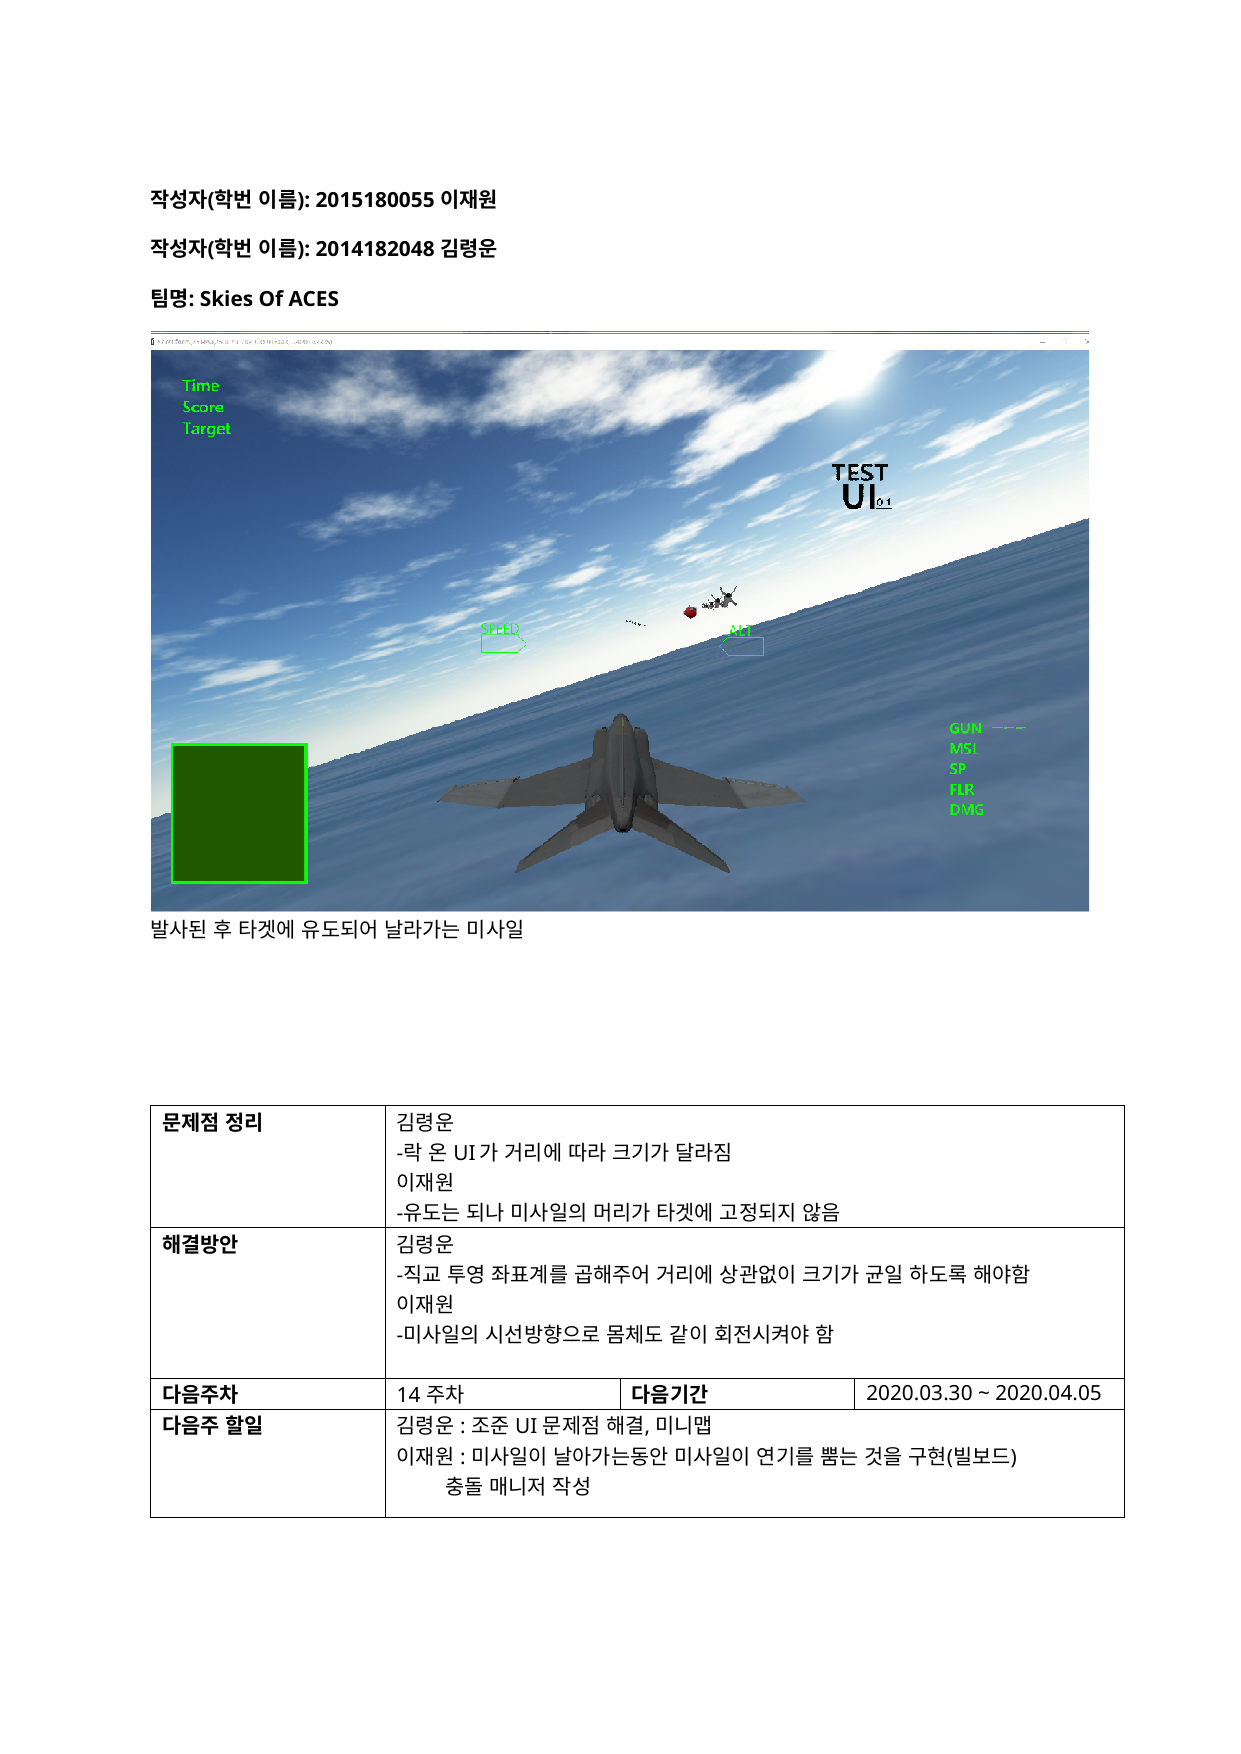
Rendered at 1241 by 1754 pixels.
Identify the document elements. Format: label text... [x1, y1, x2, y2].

table_cell 14 주차 [386, 1379, 620, 1409]
table_header 문제점 정리 [151, 1106, 385, 1227]
table_cell 김령운 -직교 투영 좌표계를 곱해주어 거리에 상관없이 크기가 균일 하도록 해야함 이재원 -미사일의 시선방향으로 몸체도 같이 회전시켜야 함 [386, 1228, 1124, 1377]
table_cell 다음주차 [151, 1379, 385, 1409]
table_cell 다음주 할일 [151, 1410, 385, 1517]
table_cell 김령운 : 조준 UI 문제점 해결, 미니맵 이재원 : 미사일이 날아가는동안 미사일이 연기를 뿜는 것을 구현(빌보드) 충돌 매니저 작성 [386, 1410, 1124, 1517]
table_header 김령운 -락 온 UI가 거리에 따라 크기가 달라짐 이재원 -유도는 되나 미사일의 머리가 타겟에 고정되지 않음 [386, 1106, 1124, 1227]
table_cell 다음기간 [621, 1379, 854, 1409]
table_cell 2020.03.30 ~ 2020.04.05 [855, 1379, 1124, 1409]
table_cell 해결방안 [151, 1228, 385, 1377]
text 발사된 후 타겟에 유도되어 날라가는 미사일 [150, 912, 1090, 944]
picture [150, 330, 1090, 912]
